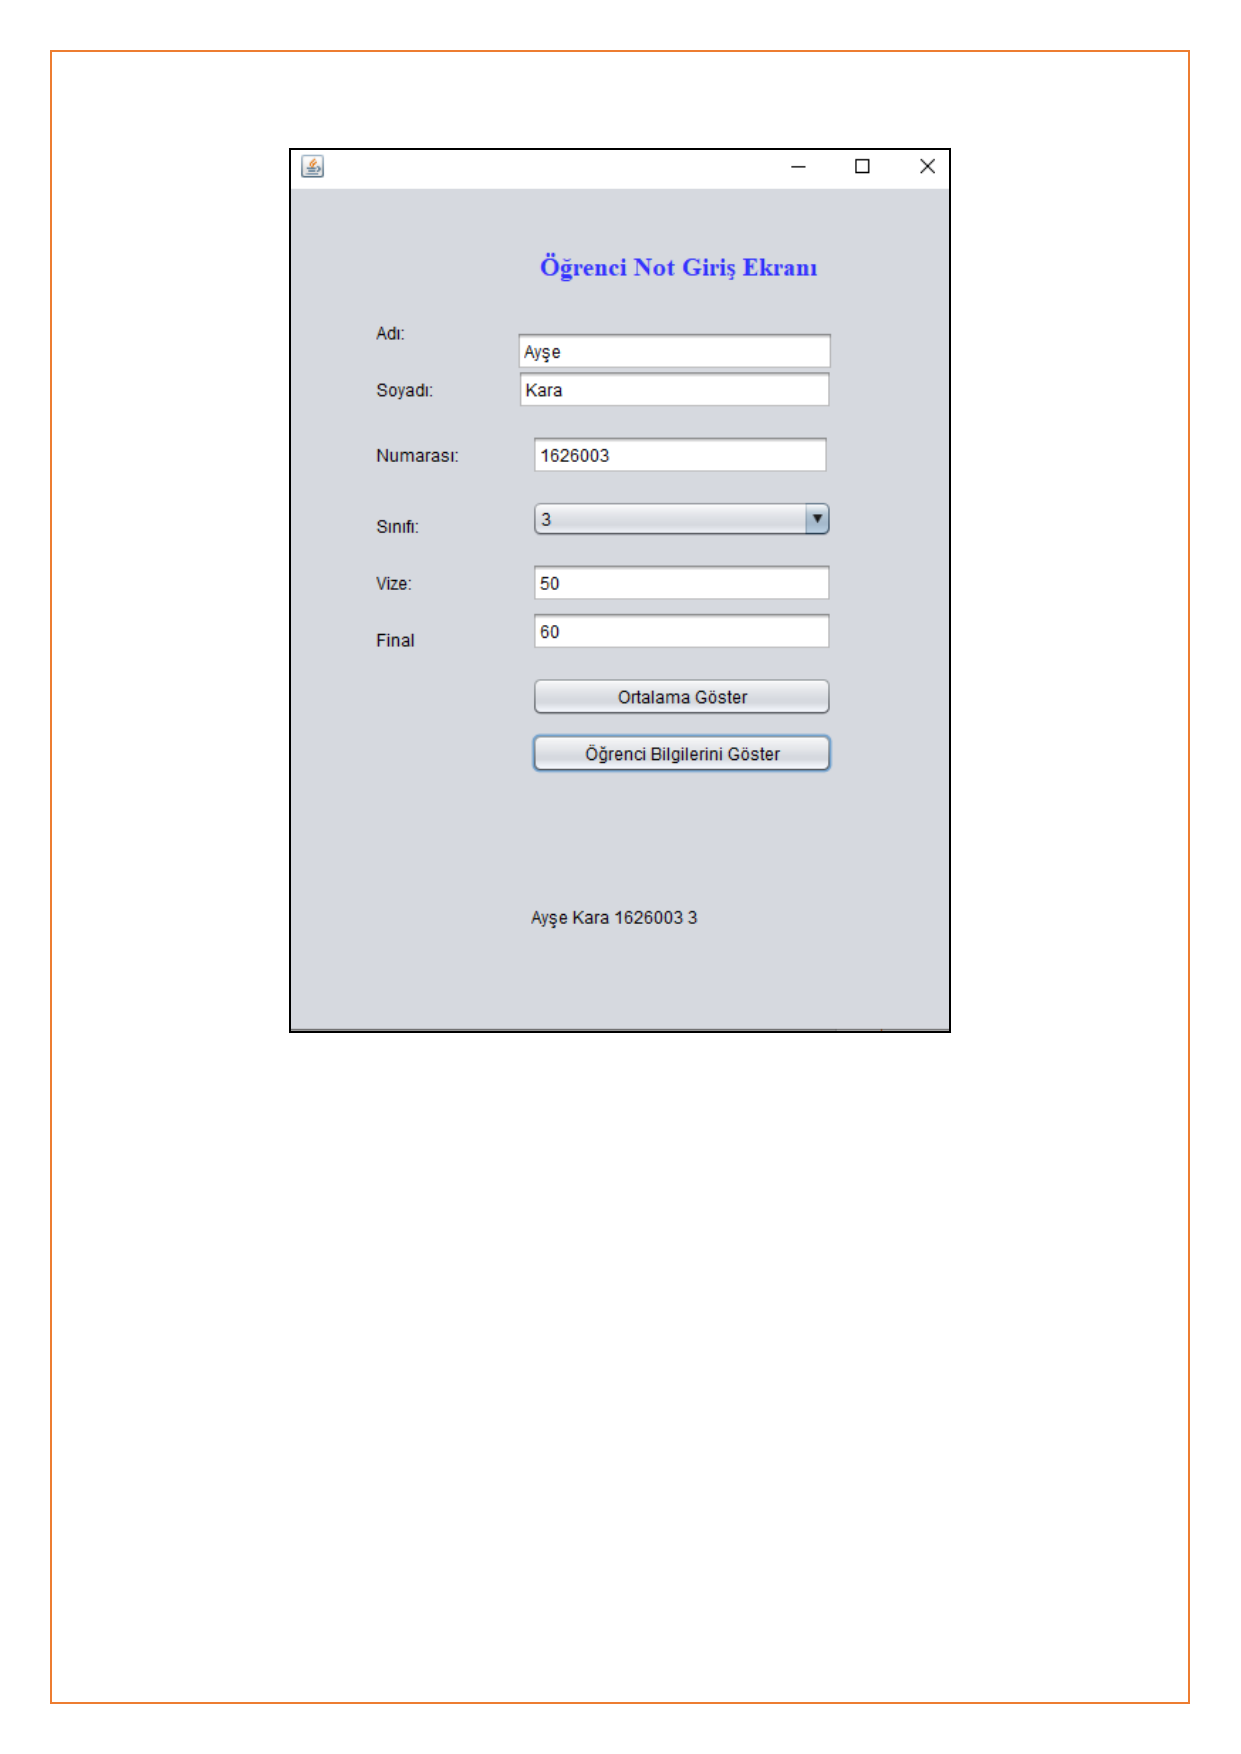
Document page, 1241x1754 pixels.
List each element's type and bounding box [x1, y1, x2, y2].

picture [291, 150, 949, 1031]
